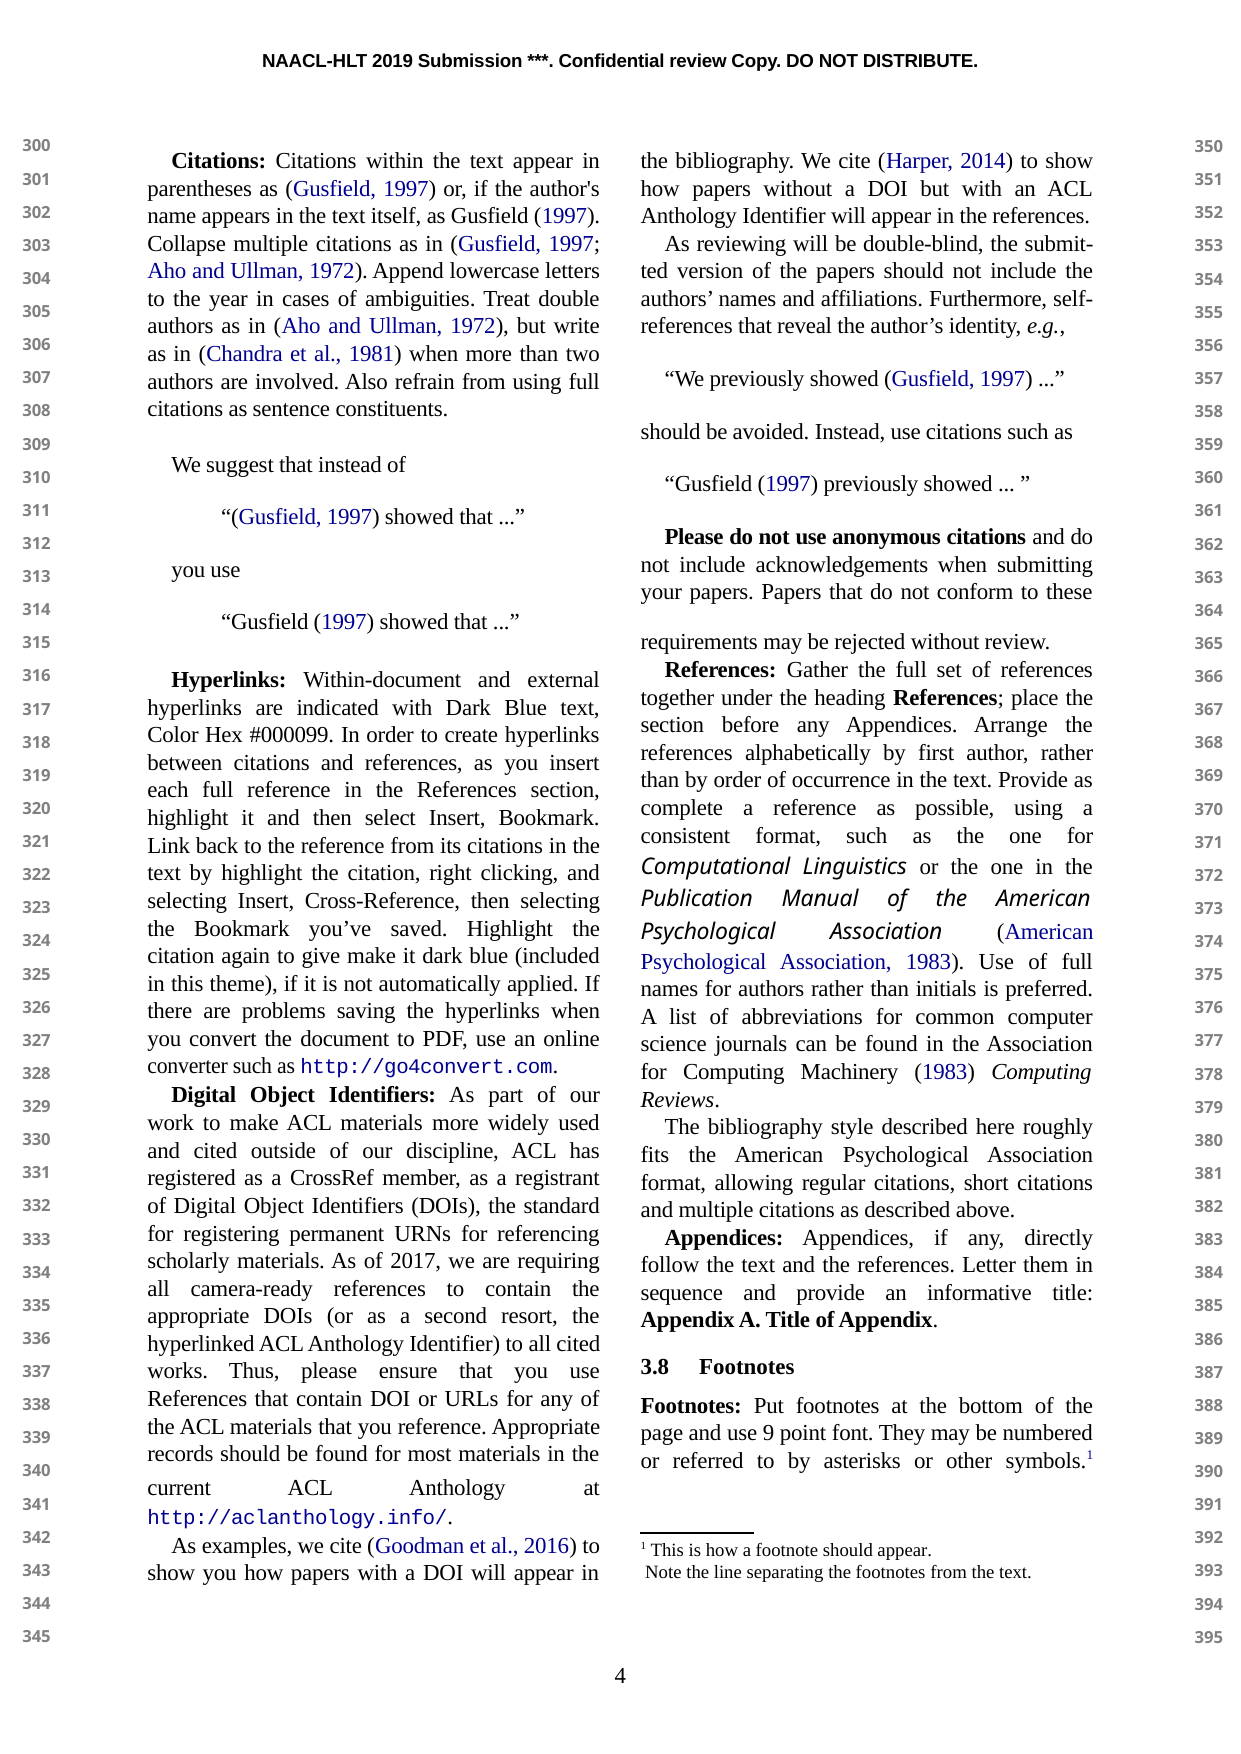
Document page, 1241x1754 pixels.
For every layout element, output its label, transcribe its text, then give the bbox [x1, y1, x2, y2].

list Footnotes [640, 1353, 1093, 1379]
text “Gusfield (1997) showed that ...” [147, 608, 600, 635]
text Hyperlinks: Within-document and external hyperlinks are indicated with Dark Blue text, Color Hex #000099. In order to create hyperlinks between citations and references, as you insert each full reference in the References section, highlight it and then select Insert, Bookmark. Link back to the reference from its citations in the text by highlight the citation, right clicking, and selecting Insert, Cross-Reference, then selecting the Bookmark you’ve saved. Highlight the citation again to give make it dark blue (included in this theme), if it is not automatically applied. If there are problems saving the hyperlinks when you convert the document to PDF, use an online converter such as http://go4convert.com. [147, 666, 600, 1080]
text “(Gusfield, 1997) showed that ...” [147, 503, 600, 529]
text “We previously showed (Gusfield, 1997) ...” [640, 365, 1093, 392]
text As examples, we cite (Goodman et al., 2016) to show you how papers with a DOI will appear in the bibliography. We cite (Harper, 2014) to show how papers without a DOI but with an ACL Anthology Identifier will appear in the references. [640, 147, 1093, 228]
text you use [147, 556, 600, 582]
text “Gusfield (1997) previously showed ... ” [640, 470, 1093, 497]
text References: Gather the full set of references together under the heading References; place the section before any Appendices. Arrange the references alphabetically by first author, rather than by order of occurrence in the text. Provide as complete a reference as possible, using a consistent format, such as the one for Computational Linguistics or the one in the Publication Manual of the American Psychological Association (American Psychological Association, 1983). Use of full names for authors rather than initials is preferred. A list of abbreviations for common computer science journals can be found in the Association for Computing Machinery (1983) Computing Reviews. [640, 656, 1093, 1112]
text We suggest that instead of [147, 451, 600, 477]
text The bibliography style described here roughly fits the American Psychological Association format, allowing regular citations, short citations and multiple citations as described above. [640, 1113, 1093, 1222]
text should be avoided. Instead, use citations such as [640, 418, 1093, 444]
text Appendices: Appendices, if any, directly follow the text and the references. Letter them in sequence and provide an informative title: Appendix A. Title of Appendix. [640, 1224, 1093, 1333]
text As examples, we cite (Goodman et al., 2016) to show you how papers with a DOI will appear in the bibliography. We cite (Harper, 2014) to show how papers without a DOI but with an ACL Anthology Identifier will appear in the references. [147, 1532, 600, 1586]
text Citations: Citations within the text appear in parentheses as (Gusfield, 1997) or, if the author's name appears in the text itself, as Gusfield (1997). Collapse multiple citations as in (Gusfield, 1997; Aho and Ullman, 1972). Append lowercase letters to the year in cases of ambiguities. Treat double authors as in (Aho and Ullman, 1972), but write as in (Chandra et al., 1981) when more than two authors are involved. Also refrain from using full citations as sentence constituents. [147, 147, 600, 422]
text As reviewing will be double-blind, the submit- ted version of the papers should not include the authors’ names and affiliations. Furthermore, self-references that reveal the author’s identity, e.g., [640, 230, 1093, 339]
text Digital Object Identifiers: As part of our work to make ACL materials more widely used and cited outside of our discipline, ACL has registered as a CrossRef member, as a registrant of Digital Object Identifiers (DOIs), the standard for registering permanent URNs for referencing scholarly materials. As of 2017, we are requiring all camera-ready references to contain the appropriate DOIs (or as a second resort, the hyperlinked ACL Anthology Identifier) to all cited works. Thus, please ensure that you use References that contain DOI or URLs for any of the ACL materials that you reference. Appropriate records should be found for most materials in the current ACL Anthology at http://aclanthology.info/. [147, 1082, 600, 1530]
text Please do not use anonymous citations and do not include acknowledgements when submitting your papers. Papers that do not conform to these requirements may be rejected without review. [640, 523, 1093, 655]
